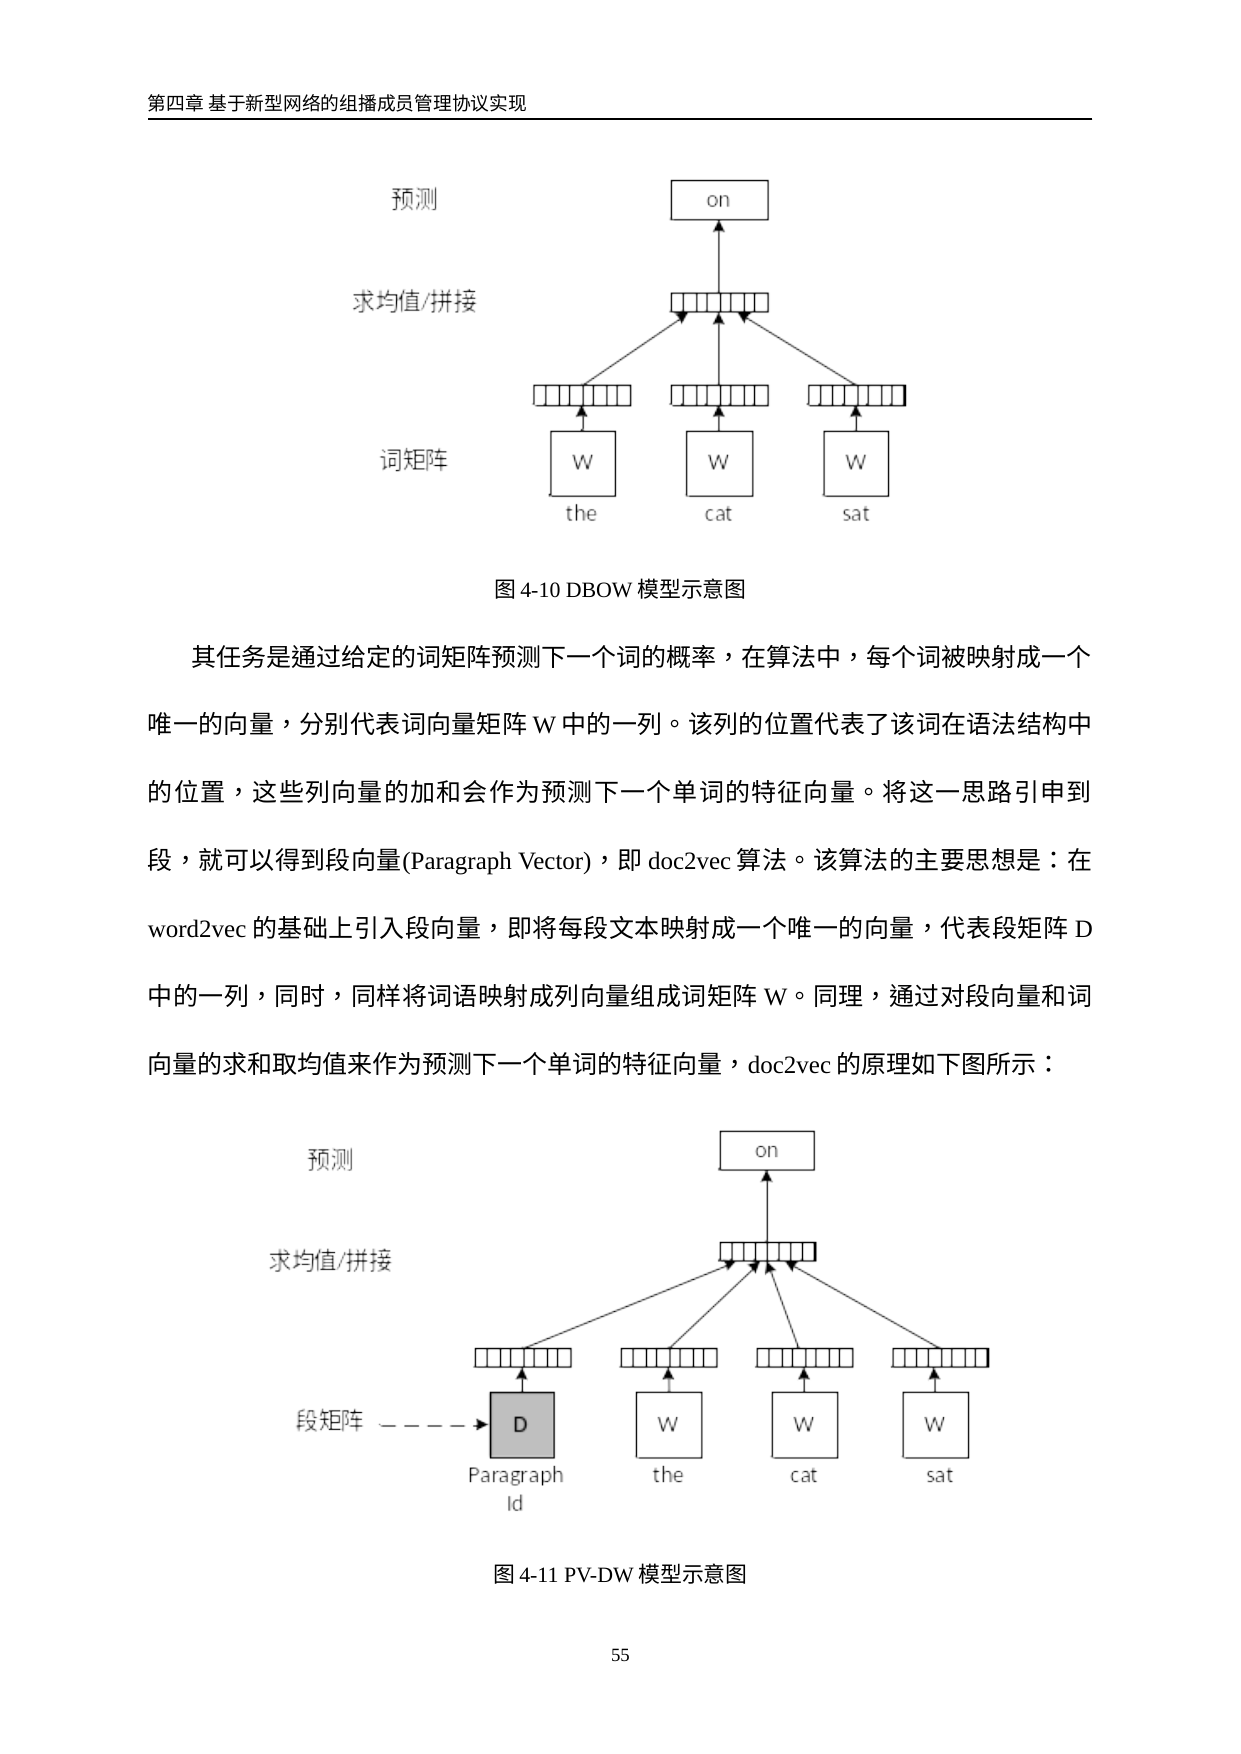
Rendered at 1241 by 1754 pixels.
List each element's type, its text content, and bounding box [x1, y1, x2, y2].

text 其任务是通过给定的词矩阵预测下一个词的概率，在算法中，每个词被映射成一个唯一的向量，分别代表词向量矩阵W中的一列。该列的位置代表了该词在语法结构中的位置，这些列向量的加和会作为预测下一个单词的特征向量。将这一思路引申到段，就可以得到段向量(Paragraph Vector)，即doc2vec算法。该算法的主要思想是：在word2vec的基础上引入段向量，即将每段文本映射成一个唯一的向量，代表段矩阵D中的一列，同时，同样将词语映射成列向量组成词矩阵W。同理，通过对段向量和词向量的求和取均值来作为预测下一个单词的特征向量，doc2vec的原理如下图所示： [148, 622, 1092, 1098]
text 图4-10 DBOW模型示意图 [148, 571, 1092, 605]
text 图4-11 PV-DW模型示意图 [148, 1556, 1092, 1590]
